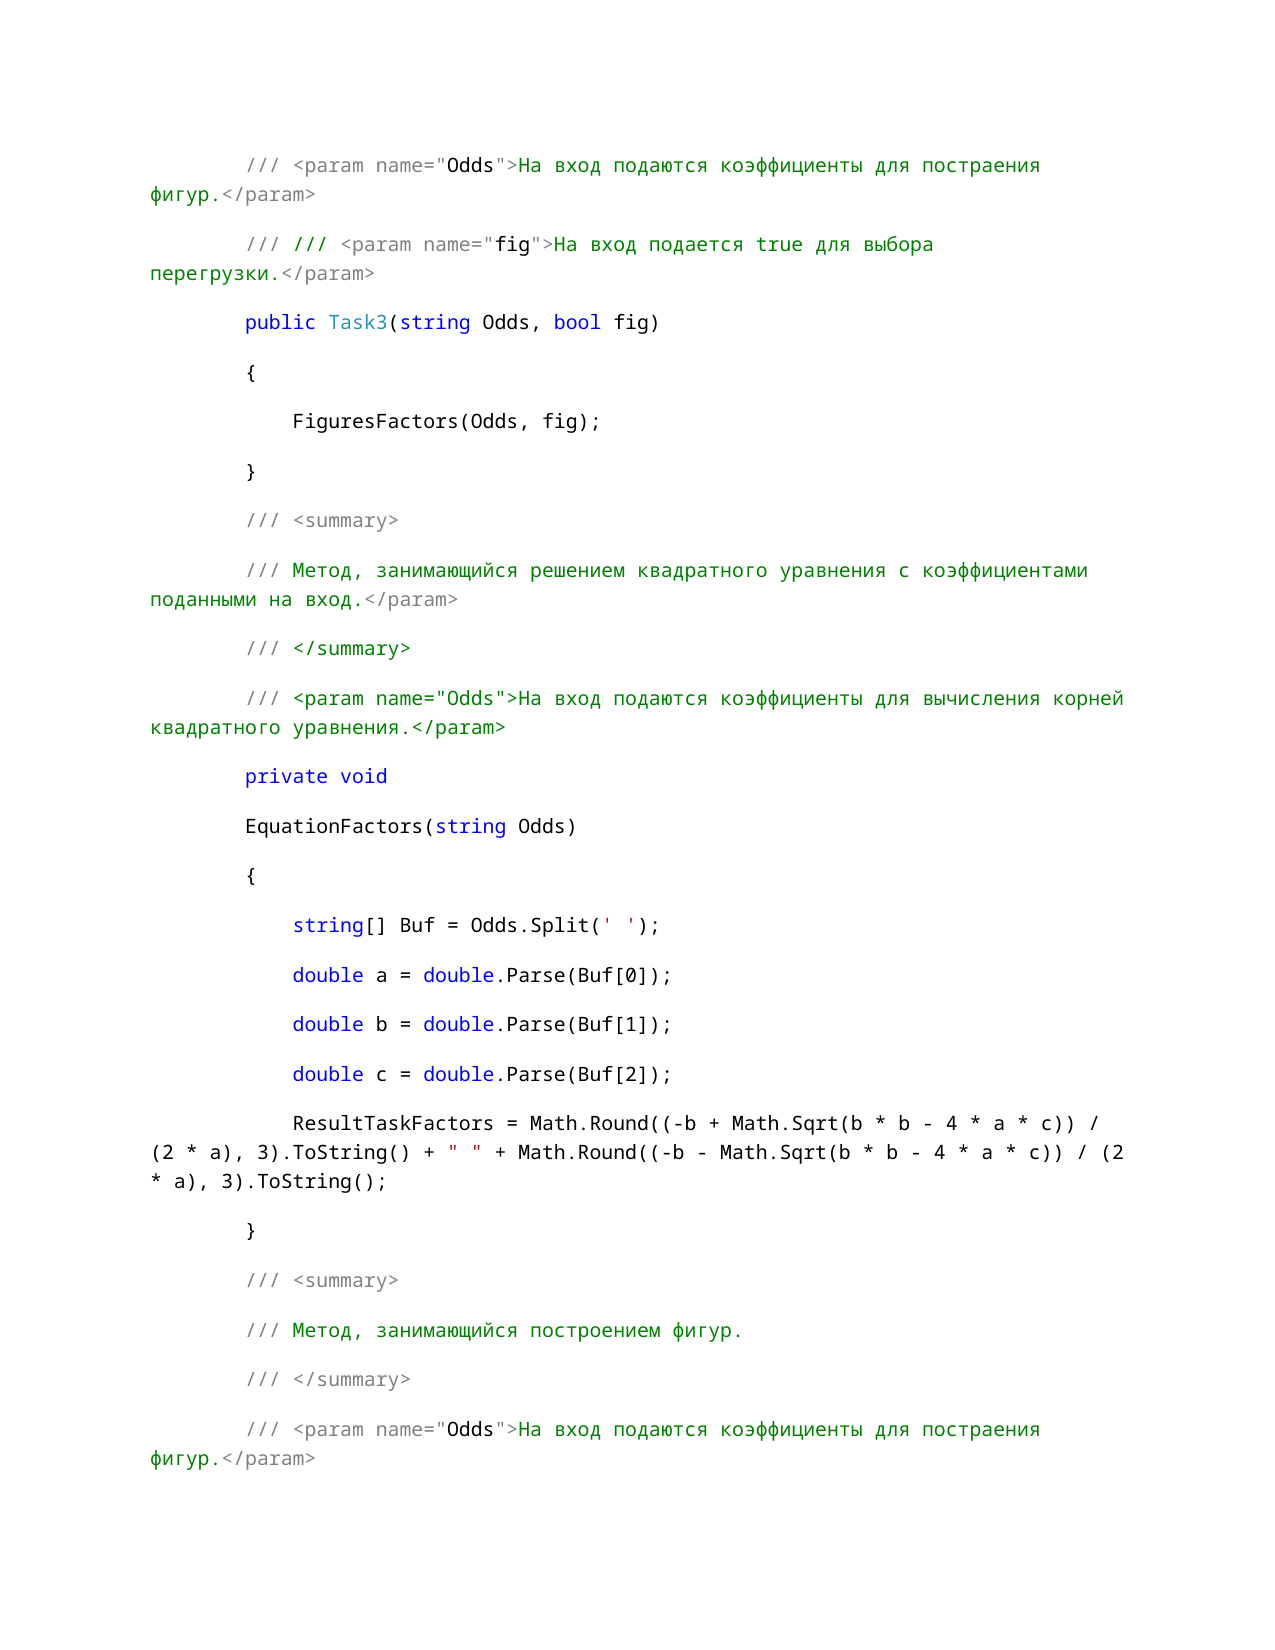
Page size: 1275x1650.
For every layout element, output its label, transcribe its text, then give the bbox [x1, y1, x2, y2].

text double b = double.Parse(Buf[1]); [150, 1009, 1125, 1037]
text { [150, 860, 1125, 889]
text } [150, 455, 1125, 484]
text ResultTaskFactors = Math.Round((-b + Math.Sqrt(b * b - 4 * a * c)) / (2 * a), 3).ToString() + " " + Math.Round((-b - Math.Sqrt(b * b - 4 * a * c)) / (2 * a), 3).ToString(); [150, 1108, 1125, 1194]
text EquationFactors(string Odds) [150, 810, 1125, 839]
text /// <summary> [150, 505, 1125, 534]
text { [150, 356, 1125, 385]
text FiguresFactors(Odds, fig); [150, 406, 1125, 434]
text /// </summary> [150, 633, 1125, 662]
text /// Метод, занимающийся построением фигур. [150, 1314, 1125, 1343]
text public Task3(string Odds, bool fig) [150, 307, 1125, 335]
text double c = double.Parse(Buf[2]); [150, 1058, 1125, 1087]
text private void [150, 761, 1125, 789]
text /// /// <param name="fig">На вход подается true для выбора перегрузки.</param> [150, 228, 1125, 286]
text /// </summary> [150, 1364, 1125, 1392]
text /// <summary> [150, 1264, 1125, 1293]
text string[] Buf = Odds.Split(' '); [150, 909, 1125, 938]
text /// <param name="Odds">На вход подаются коэффициенты для постраения фигур.</param> [150, 150, 1125, 207]
text /// <param name="Odds">На вход подаются коэффициенты для вычисления корней квадратного уравнения.</param> [150, 682, 1125, 740]
text /// Метод, занимающийся решением квадратного уравнения с коэффициентами поданными на вход.</param> [150, 554, 1125, 612]
text } [150, 1215, 1125, 1244]
text double a = double.Parse(Buf[0]); [150, 959, 1125, 988]
text /// <param name="Odds">На вход подаются коэффициенты для постраения фигур.</param> [150, 1413, 1125, 1471]
